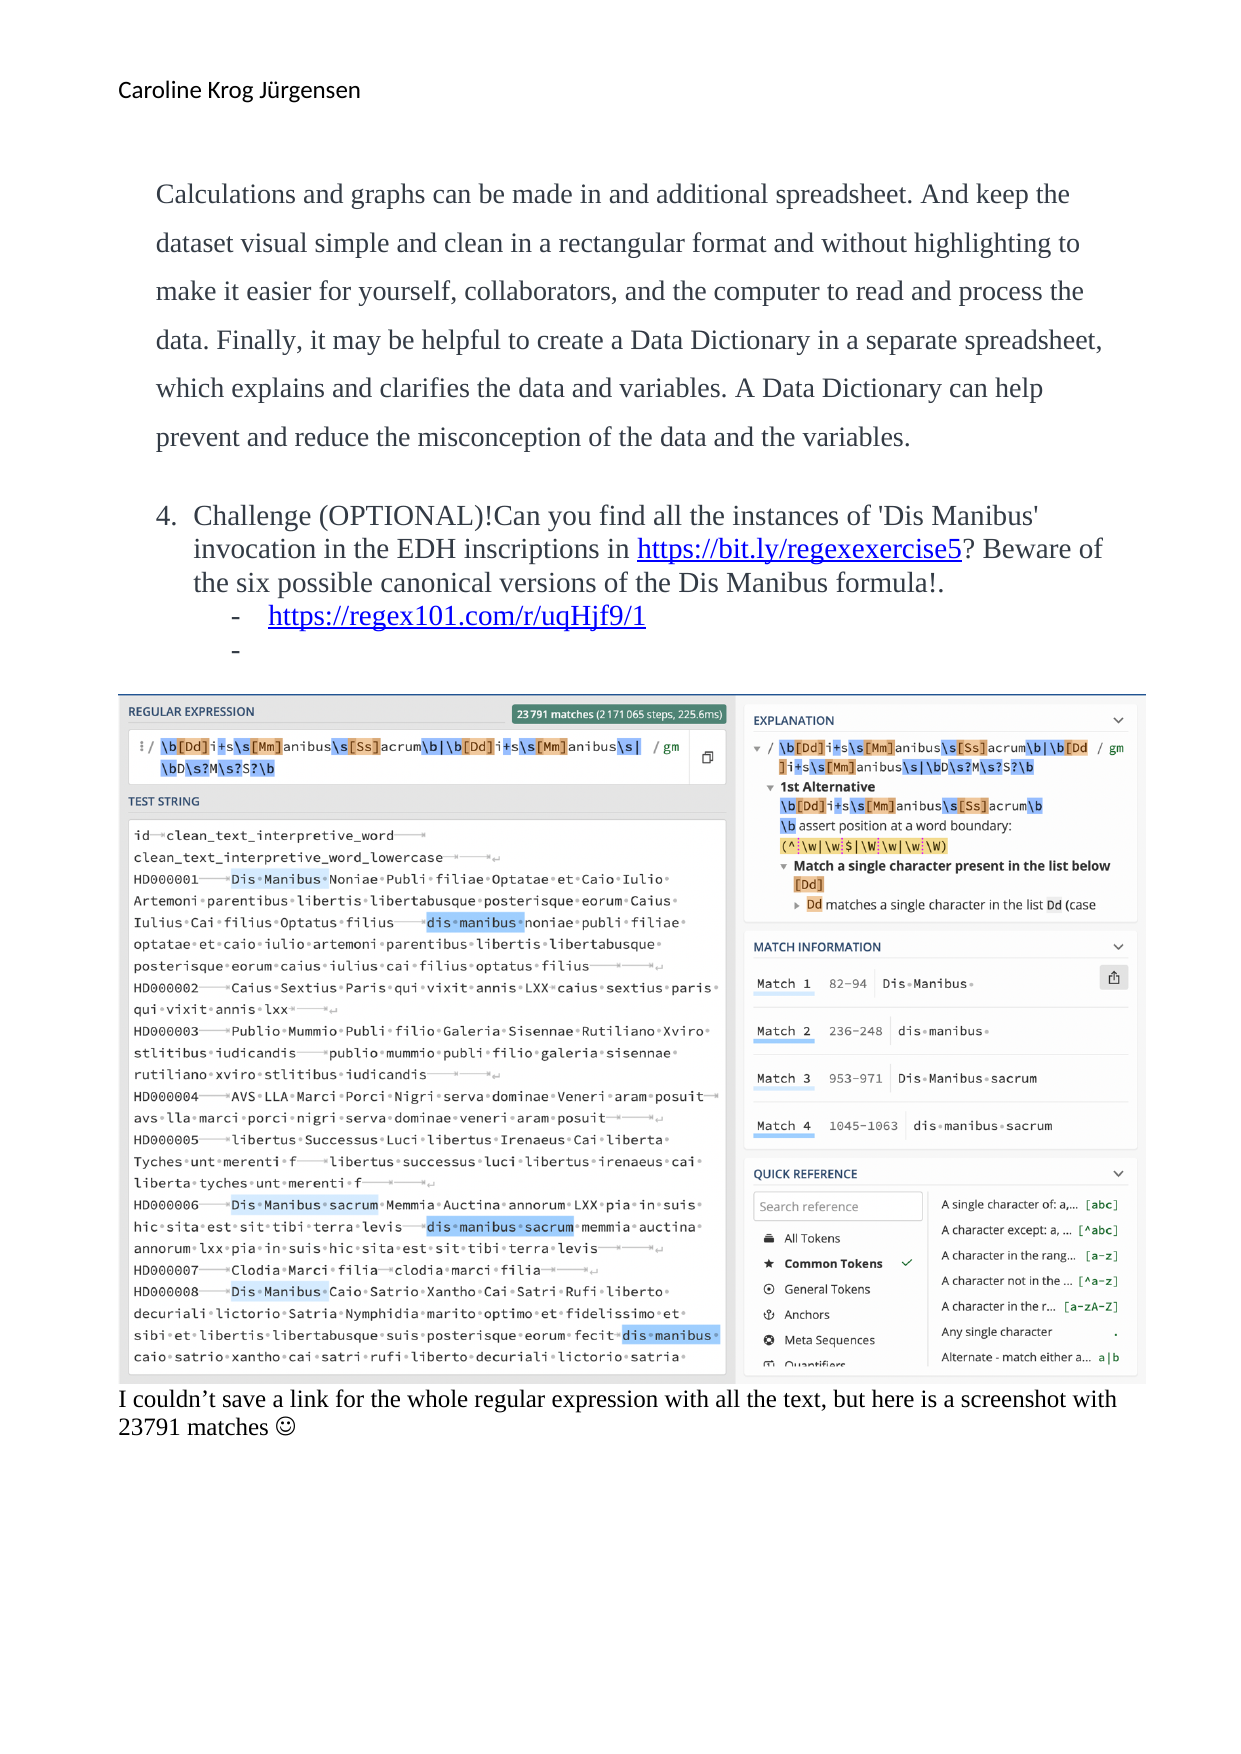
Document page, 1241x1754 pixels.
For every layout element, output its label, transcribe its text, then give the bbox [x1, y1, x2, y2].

list https://regex101.com/r/uqHjf9/1 [231, 598, 1122, 632]
picture [118, 694, 1146, 1384]
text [156, 177, 1122, 452]
text I couldn’t save a link for the whole regular expression with all the text, but here is a screenshot with 23791 matches [118, 1384, 1122, 1441]
list Challenge (OPTIONAL)!Can you find all the instances of 'Dis Manibus' invocation in the EDH inscriptions in https://bit.ly/regexexercise5? Beware of the six possible canonical versions of the Dis Manibus formula!. [156, 498, 1122, 598]
